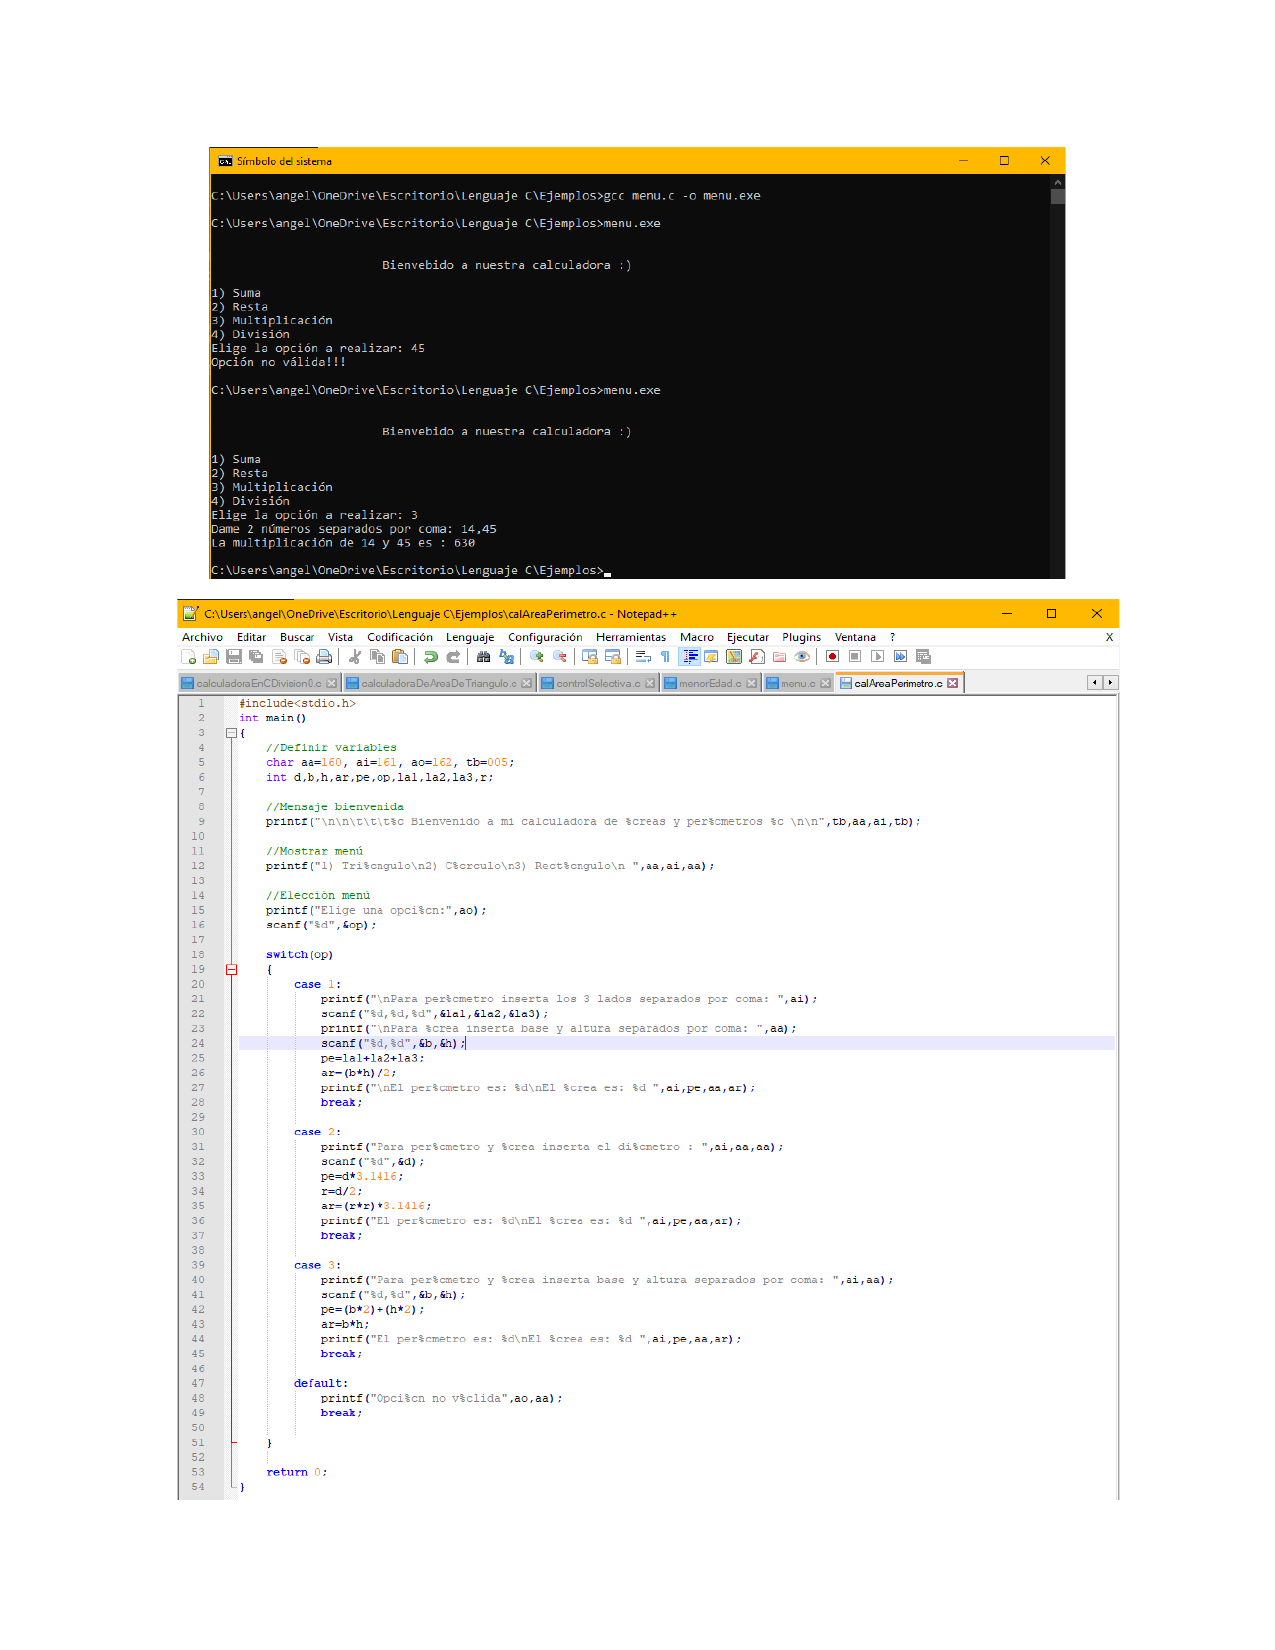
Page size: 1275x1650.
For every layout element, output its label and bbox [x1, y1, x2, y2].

picture [177, 599, 1120, 1500]
picture [209, 147, 1066, 579]
